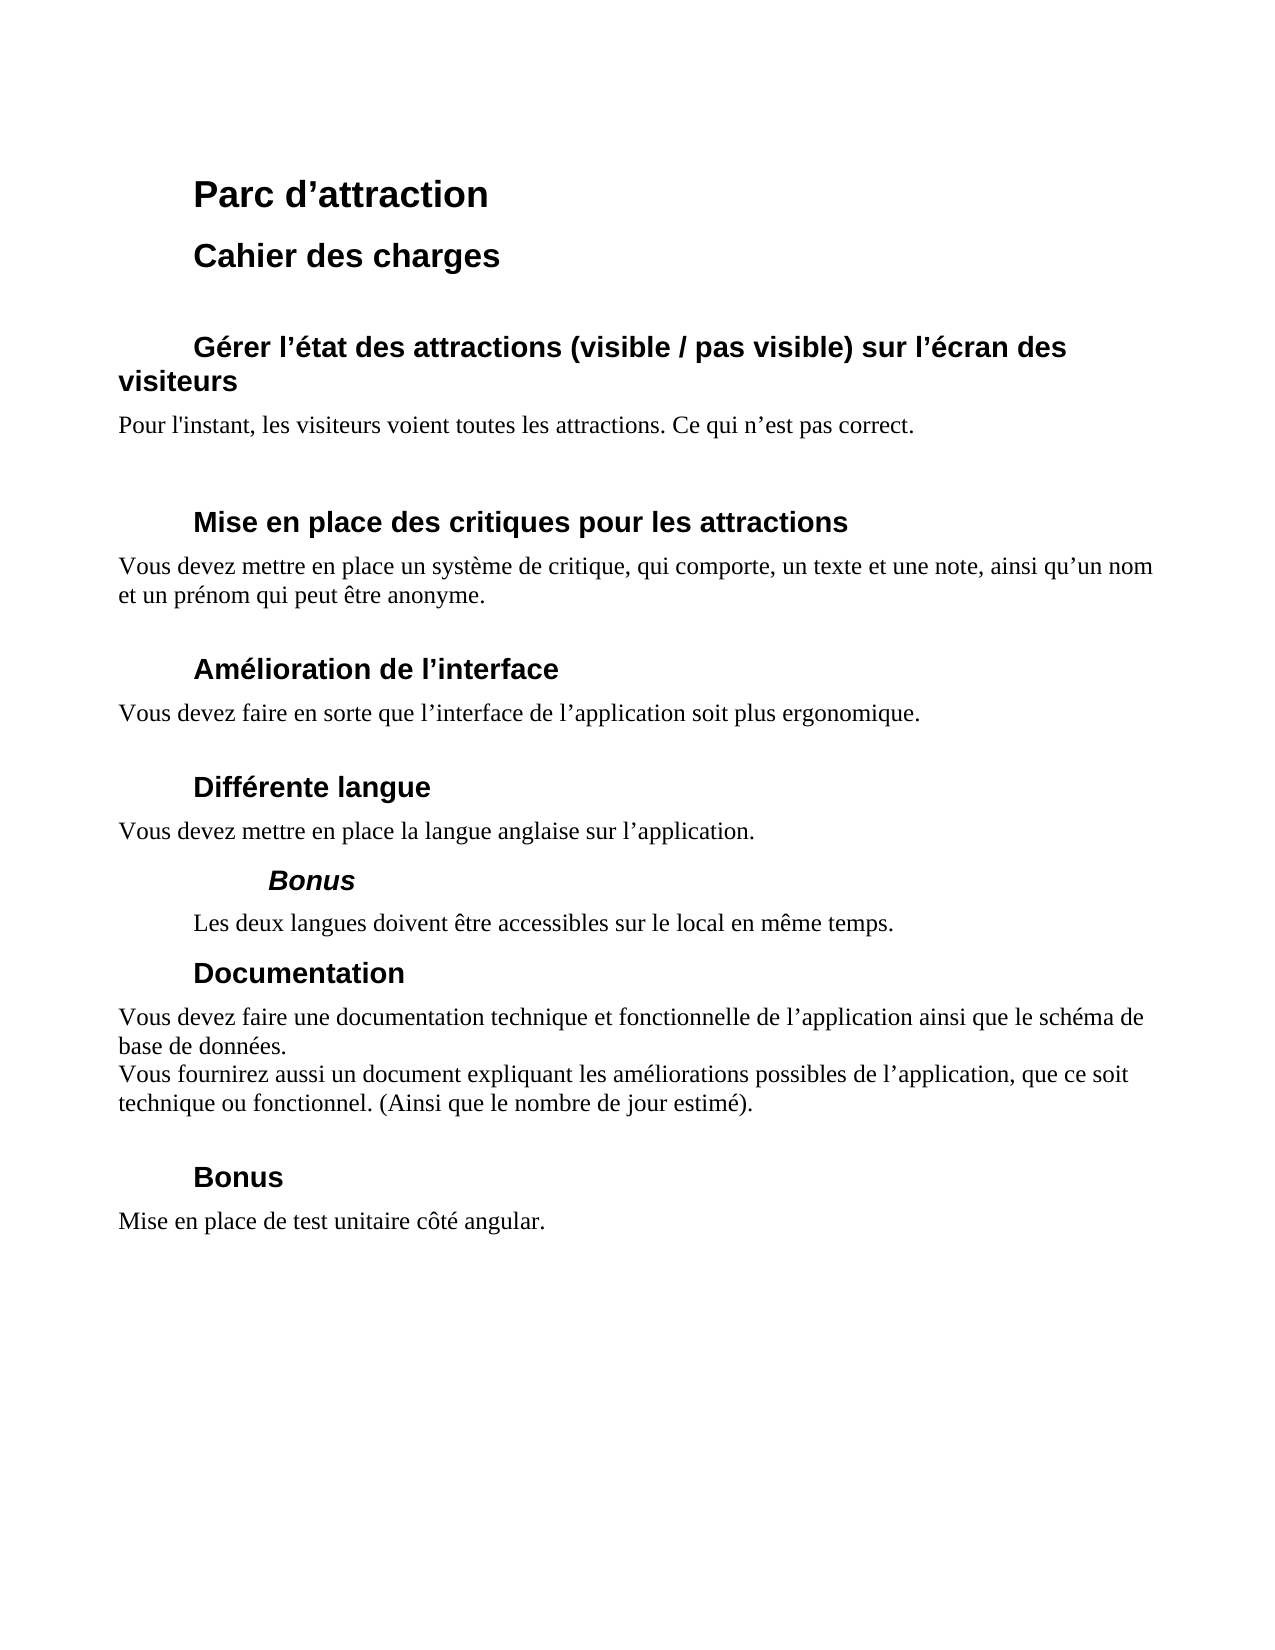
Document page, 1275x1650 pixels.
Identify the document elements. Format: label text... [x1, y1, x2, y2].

text Vous devez mettre en place un système de critique, qui comporte, un texte et une note, ainsi qu’un nom et un prénom qui peut être anonyme. [118, 551, 1157, 608]
subtitle Amélioration de l’interface [118, 652, 1157, 685]
subtitle Différente langue [118, 770, 1157, 803]
text Vous devez faire en sorte que l’interface de l’application soit plus ergonomique. [118, 698, 1157, 727]
subtitle Parc d’attraction [118, 172, 1157, 215]
subtitle Bonus [118, 863, 1157, 896]
subtitle Mise en place des critiques pour les attractions [118, 505, 1157, 538]
text Les deux langues doivent être accessibles sur le local en même temps. [118, 908, 1157, 937]
subtitle Gérer l’état des attractions (visible / pas visible) sur l’écran des visiteurs [118, 330, 1157, 397]
subtitle Cahier des charges [118, 236, 1157, 274]
subtitle Documentation [118, 956, 1157, 989]
text Mise en place de test unitaire côté angular. [118, 1206, 1157, 1235]
subtitle Bonus [118, 1160, 1157, 1194]
text Pour l'instant, les visiteurs voient toutes les attractions. Ce qui n’est pas correct. [118, 410, 1157, 438]
text Vous devez mettre en place la langue anglaise sur l’application. [118, 816, 1157, 845]
text Vous fournirez aussi un document expliquant les améliorations possibles de l’application, que ce soit technique ou fonctionnel. (Ainsi que le nombre de jour estimé). [118, 1059, 1157, 1117]
text Vous devez faire une documentation technique et fonctionnelle de l’application ainsi que le schéma de base de données. [118, 1002, 1157, 1059]
